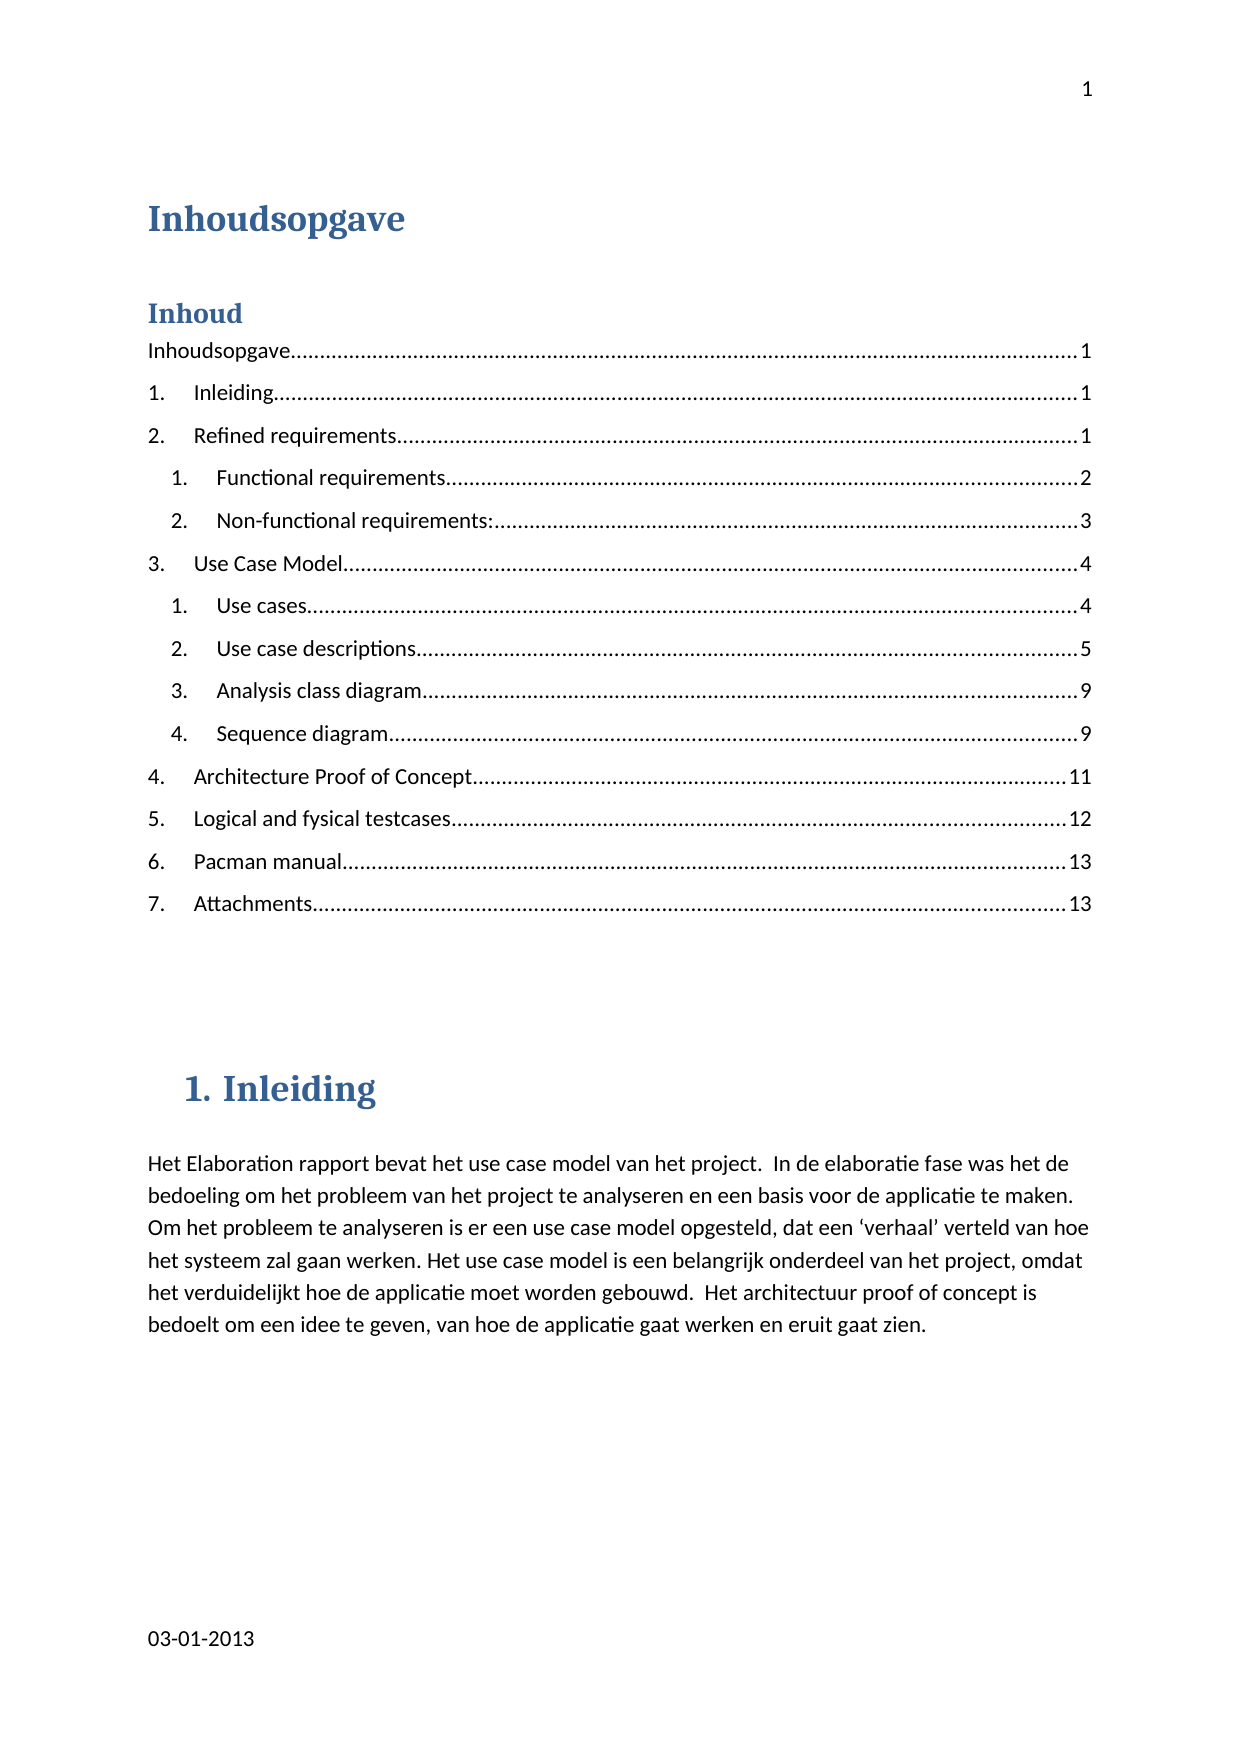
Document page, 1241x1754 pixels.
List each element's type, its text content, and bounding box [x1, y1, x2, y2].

subtitle Inleiding [185, 1067, 1093, 1111]
text Het Elaboration rapport bevat het use case model van het project. In de elaboratie fase was het de bedoeling om het probleem van het project te analyseren en een basis voor de applicatie te maken. Om het probleem te analyseren is er een use case model opgesteld, dat een ‘verhaal’ verteld van hoe het systeem zal gaan werken. Het use case model is een belangrijk onderdeel van het project, omdat het verduidelijkt hoe de applicatie moet worden gebouwd. Het architectuur proof of concept is bedoelt om een idee te geven, van hoe de applicatie gaat werken en eruit gaat zien. [148, 1117, 1093, 1338]
